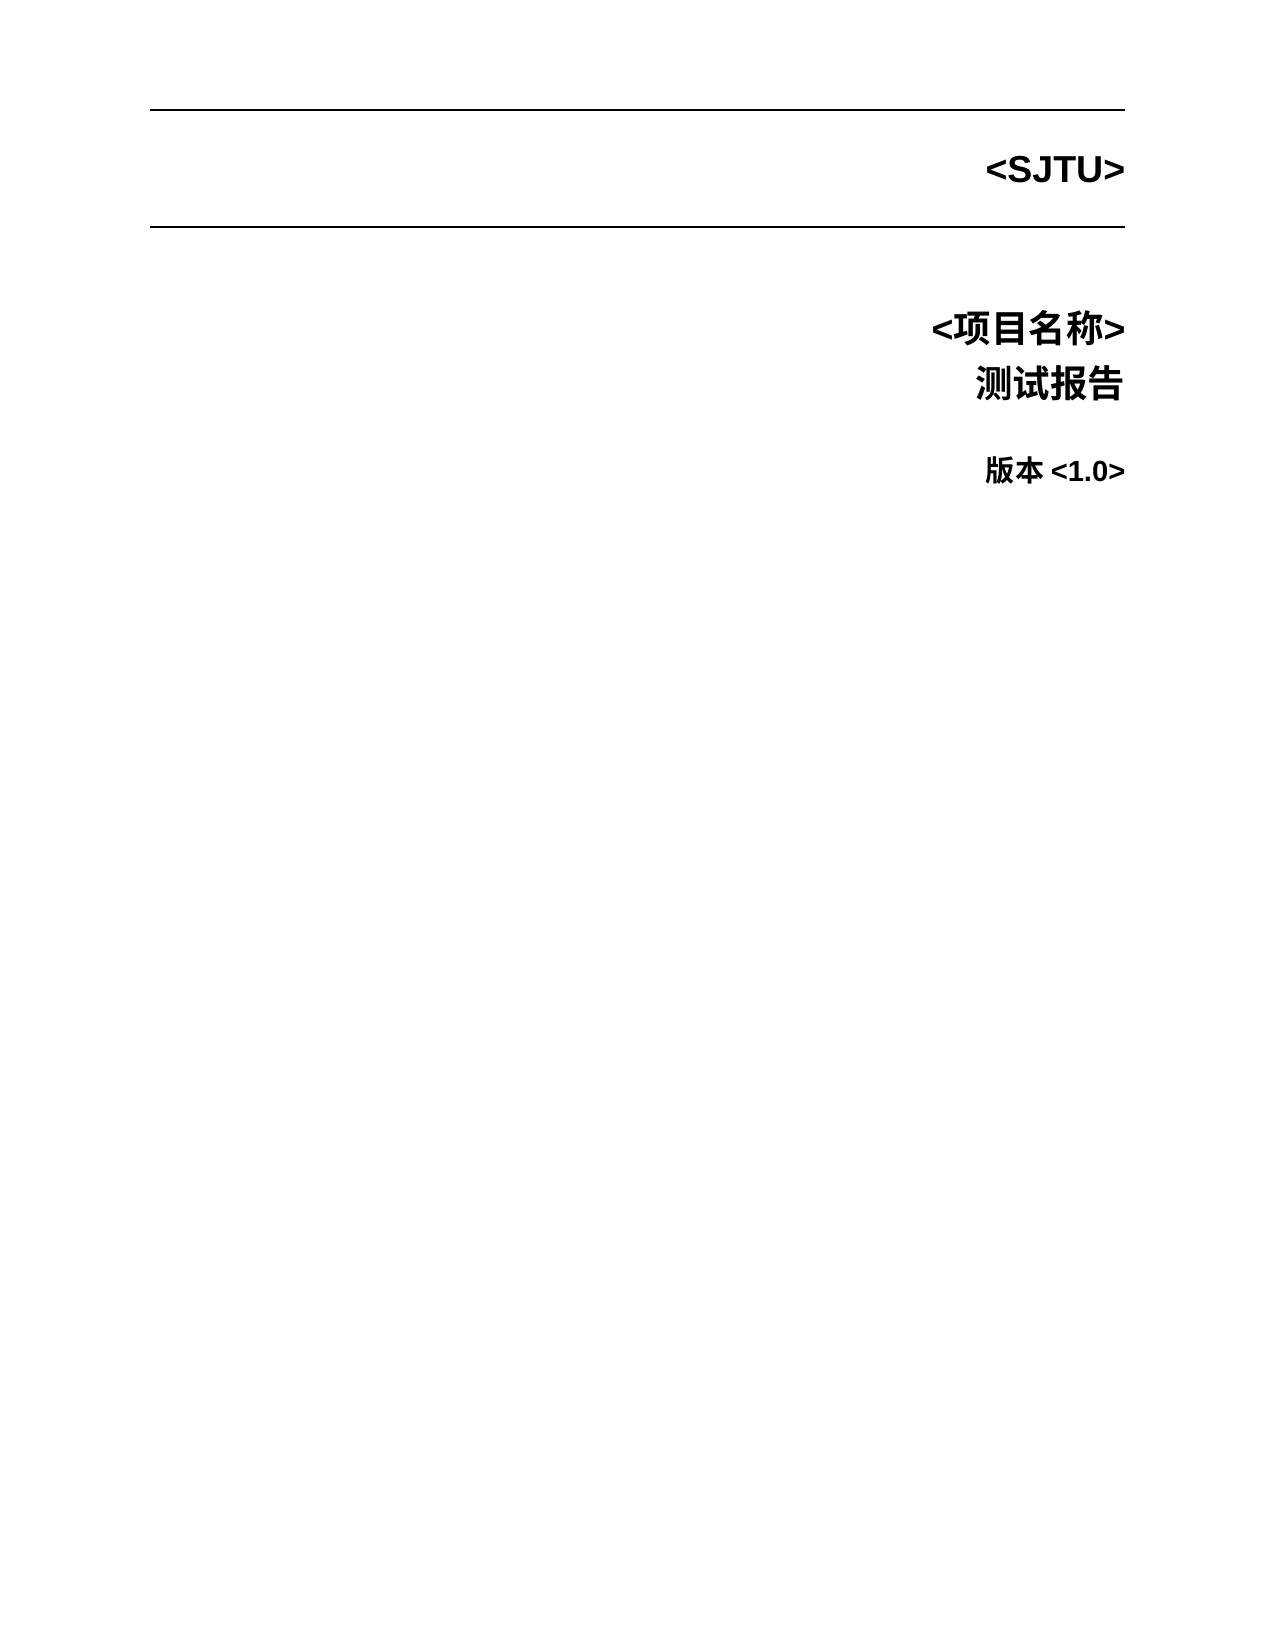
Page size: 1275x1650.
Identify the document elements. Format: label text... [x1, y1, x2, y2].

title <有课> [150, 299, 1125, 353]
title 版本 <1.0> [150, 447, 1125, 490]
title 测试报告 [150, 353, 1125, 408]
